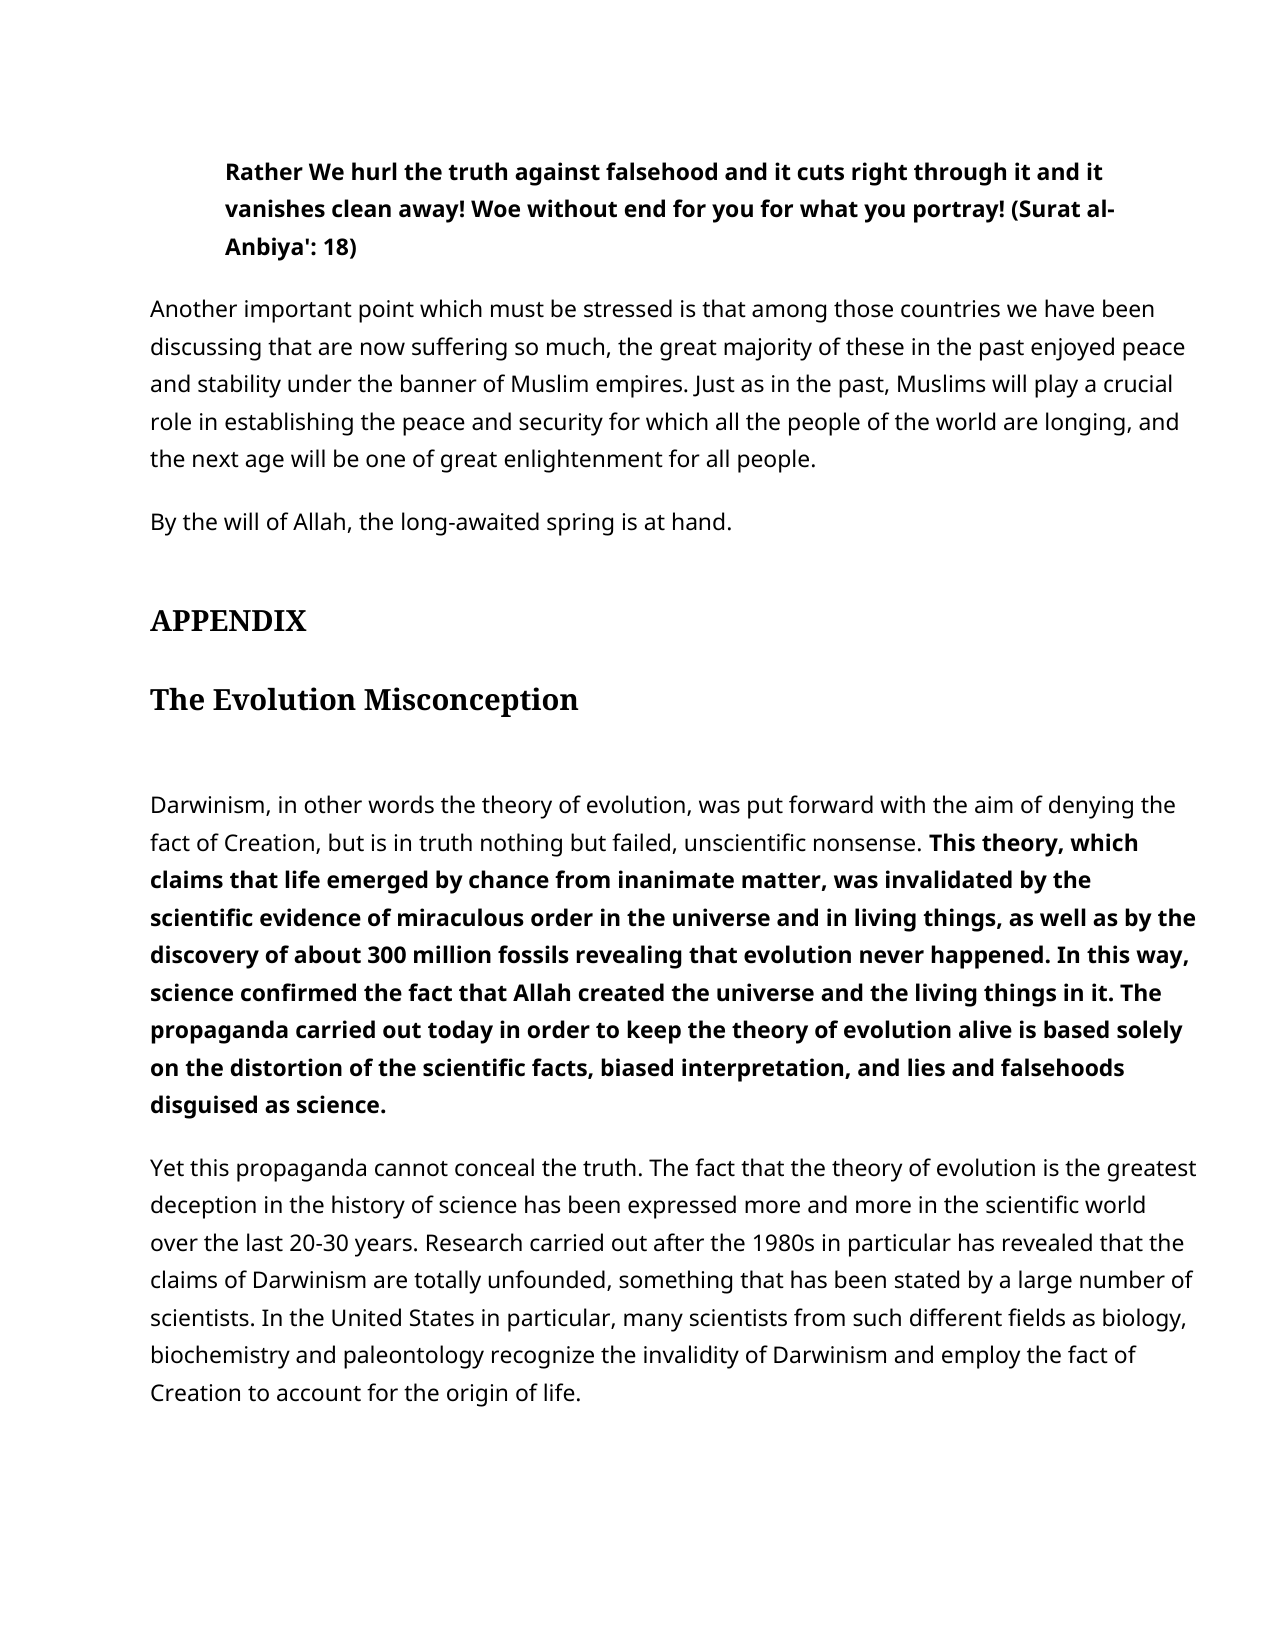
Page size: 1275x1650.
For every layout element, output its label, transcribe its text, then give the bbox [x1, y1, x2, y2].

text Another important point which must be stressed is that among those countries we have been discussing that are now suffering so much, the great majority of these in the past enjoyed peace and stability under the banner of Muslim empires. Just as in the past, Muslims will play a crucial role in establishing the peace and security for which all the people of the world are longing, and the next age will be one of great enlightenment for all people. [150, 287, 1200, 475]
text Yet this propaganda cannot conceal the truth. The fact that the theory of evolution is the greatest deception in the history of science has been expressed more and more in the scientific world over the last 20-30 years. Research carried out after the 1980s in particular has revealed that the claims of Darwinism are totally unfounded, something that has been stated by a large number of scientists. In the United States in particular, many scientists from such different fields as biology, biochemistry and paleontology recognize the invalidity of Darwinism and employ the fact of Creation to account for the origin of life. [150, 1146, 1200, 1409]
subtitle APPENDIX The Evolution Misconception [150, 600, 1200, 719]
text Darwinism, in other words the theory of evolution, was put forward with the aim of denying the fact of Creation, but is in truth nothing but failed, unscientific nonsense. This theory, which claims that life emerged by chance from inanimate matter, was invalidated by the scientific evidence of miraculous order in the universe and in living things, as well as by the discovery of about 300 million fossils revealing that evolution never happened. In this way, science confirmed the fact that Allah created the universe and the living things in it. The propaganda carried out today in order to keep the theory of evolution alive is based solely on the distortion of the scientific facts, biased interpretation, and lies and falsehoods disguised as science. [150, 784, 1200, 1121]
text By the will of Allah, the long-awaited spring is at hand. [150, 500, 1200, 537]
text Rather We hurl the truth against falsehood and it cuts right through it and it vanishes clean away! Woe without end for you for what you portray! (Surat al-Anbiya': 18) [225, 150, 1200, 262]
